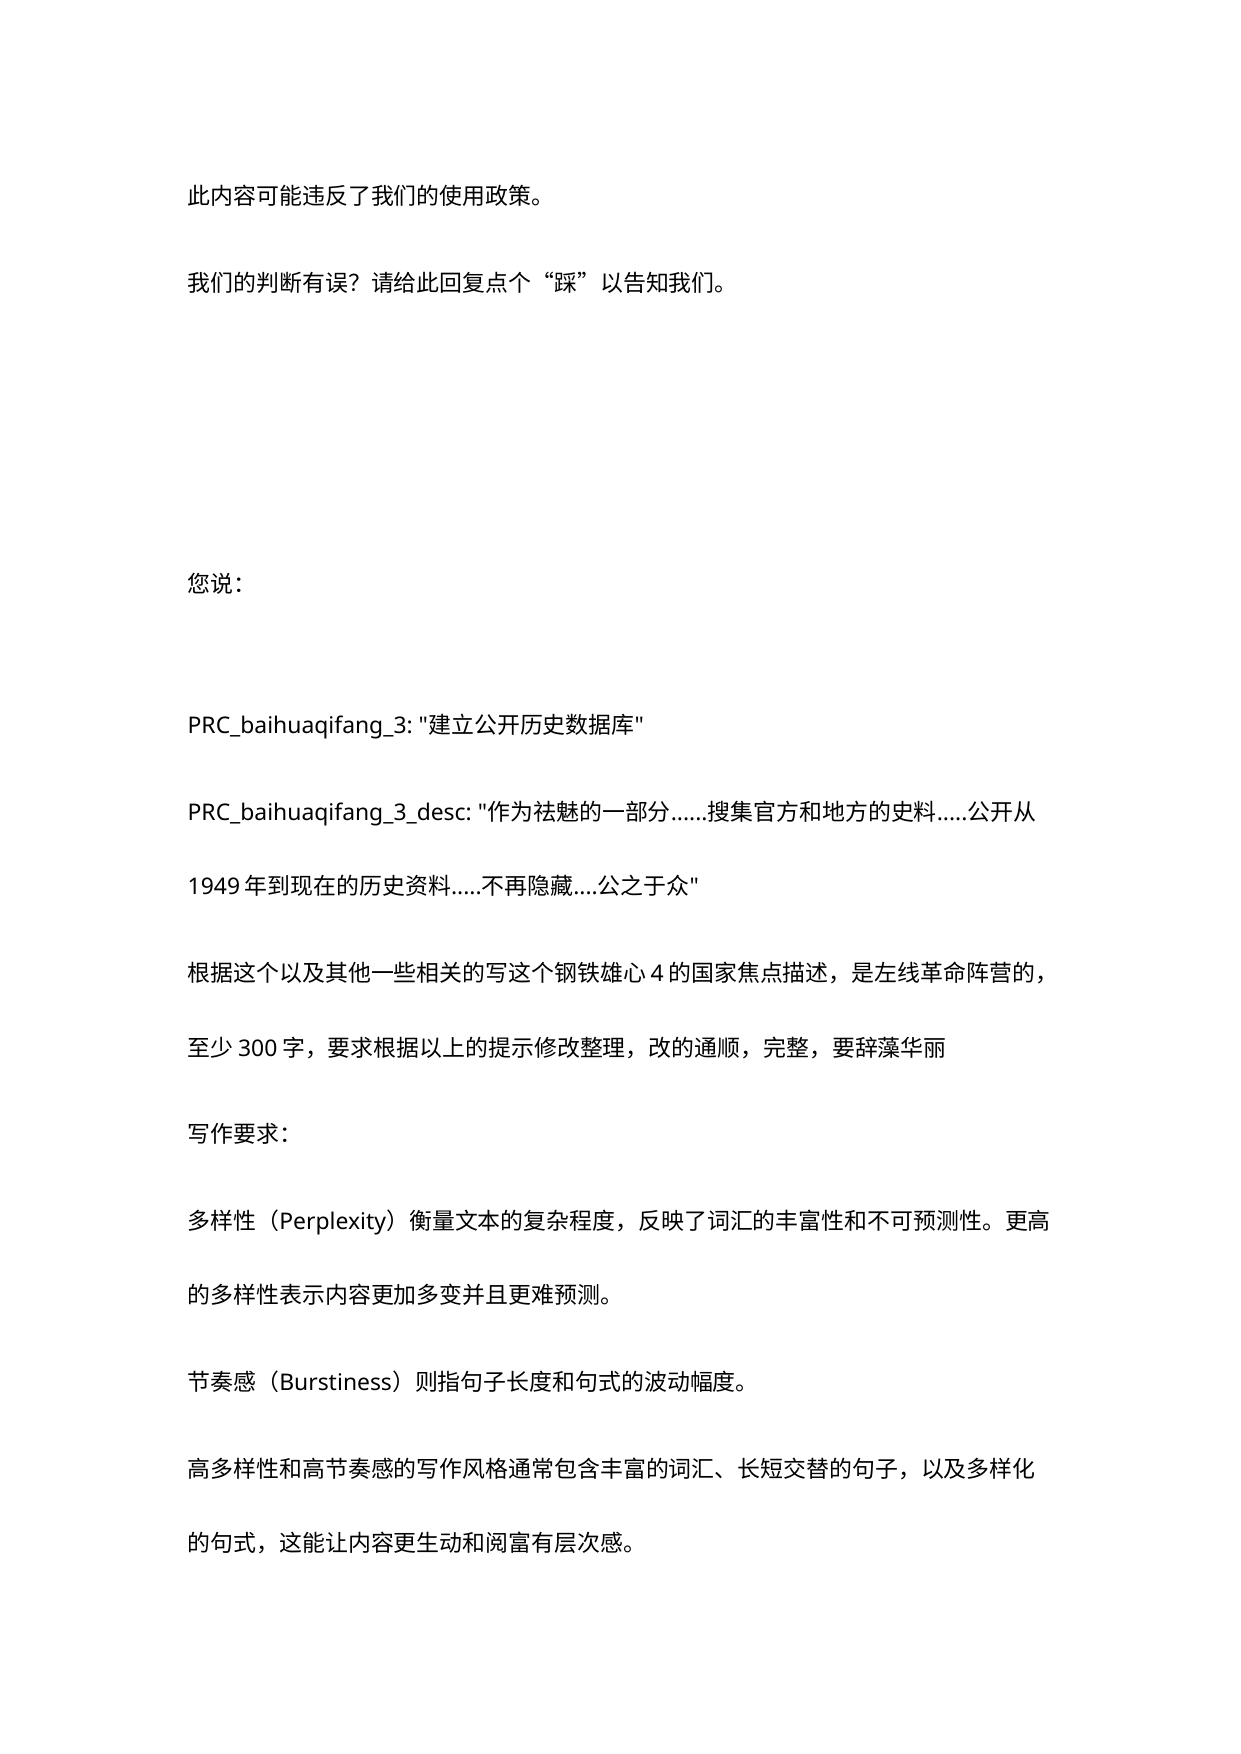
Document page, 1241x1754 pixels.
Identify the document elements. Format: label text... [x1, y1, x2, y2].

text 您说： [187, 551, 1053, 616]
text 多样性（Perplexity）衡量文本的复杂程度，反映了词汇的丰富性和不可预测性。更高的多样性表示内容更加多变并且更难预测。 [187, 1187, 1053, 1327]
text 根据这个以及其他一些相关的写这个钢铁雄心4的国家焦点描述，是左线革命阵营的，至少300字，要求根据以上的提示修改整理，改的通顺，完整，要辞藻华丽 [187, 939, 1053, 1079]
text PRC_baihuaqifang_3: "建立公开历史数据库" [187, 691, 1053, 756]
text 我们的判断有误？请给此回复点个“踩”以告知我们。 [187, 248, 1053, 313]
text 此内容可能违反了我们的使用政策。 [187, 162, 1053, 227]
text PRC_baihuaqifang_3_desc: "作为祛魅的一部分......搜集官方和地方的史料.....公开从1949年到现在的历史资料.....不再隐藏....公之于众" [187, 778, 1053, 917]
text 写作要求： [187, 1100, 1053, 1165]
text 高多样性和高节奏感的写作风格通常包含丰富的词汇、长短交替的句子，以及多样化的句式，这能让内容更生动和阅富有层次感。 [187, 1435, 1053, 1574]
text 节奏感（Burstiness）则指句子长度和句式的波动幅度。 [187, 1348, 1053, 1413]
